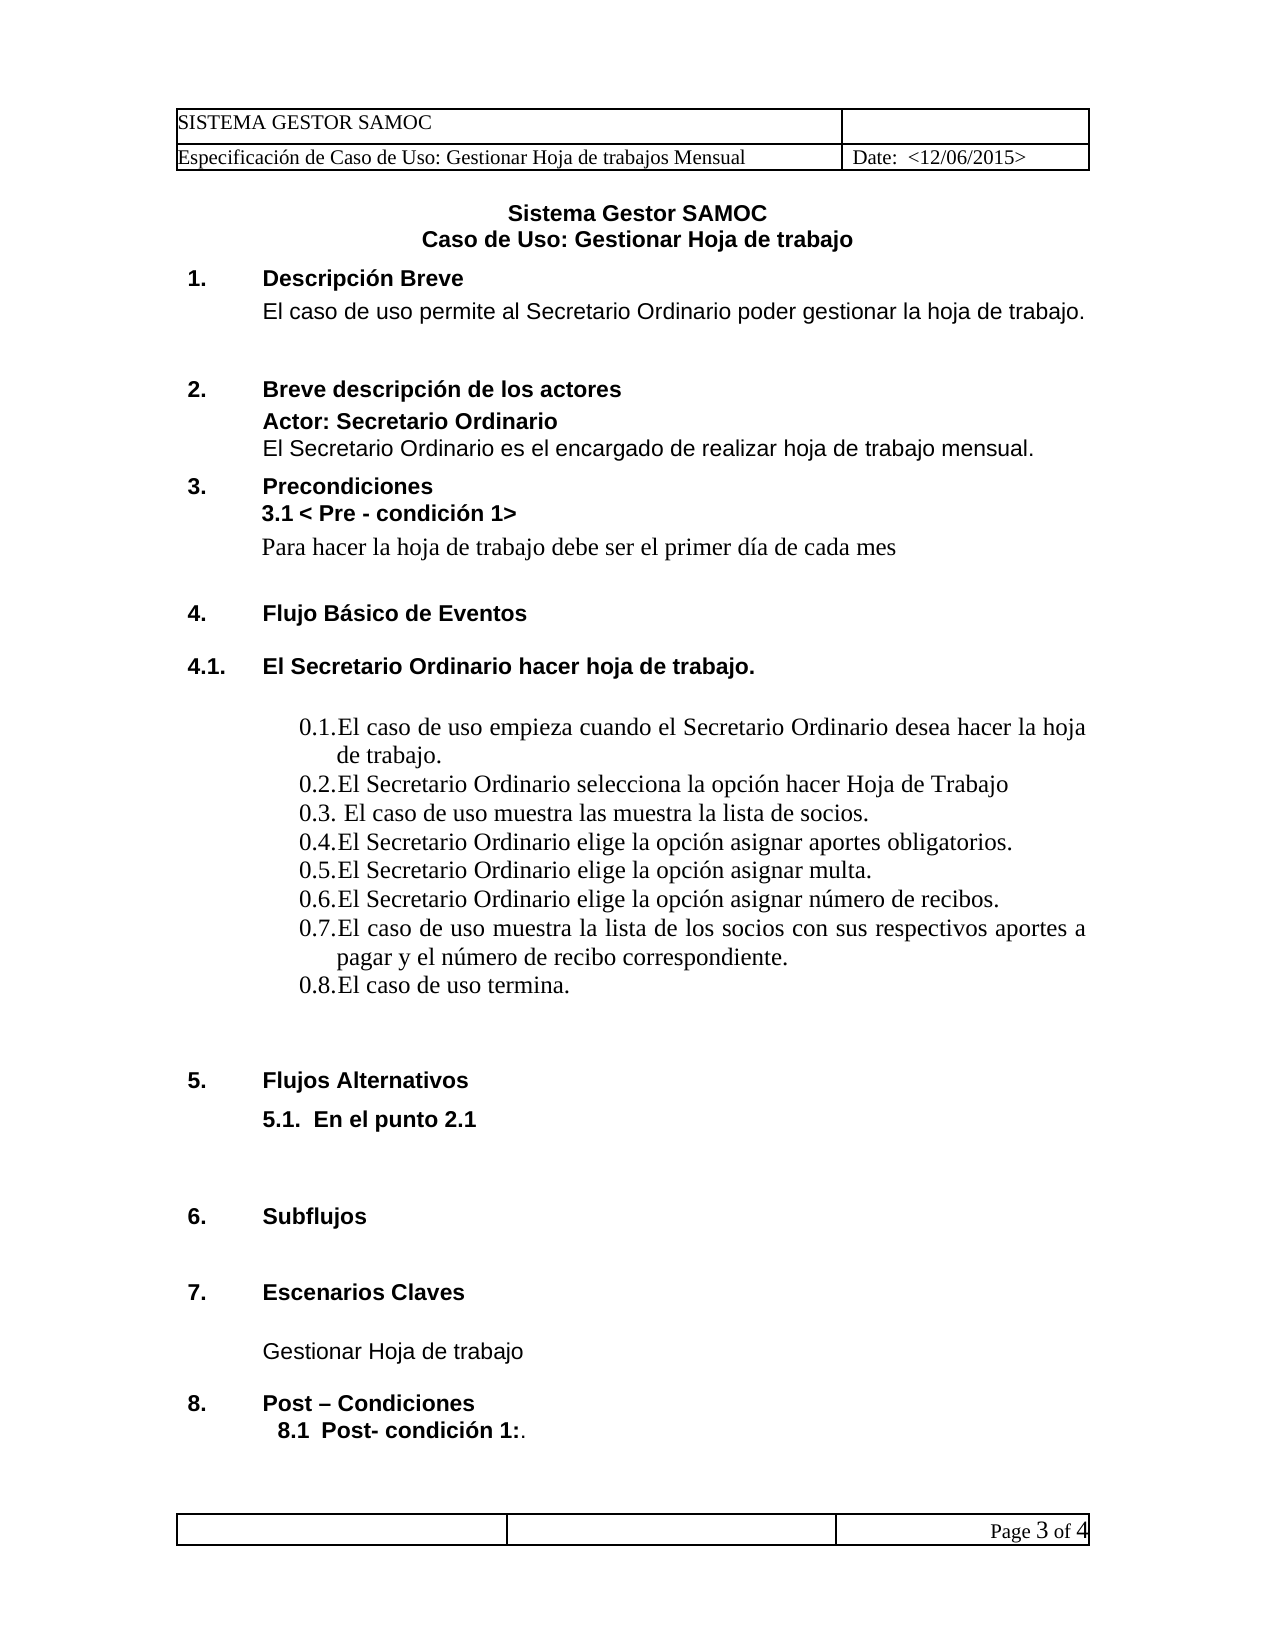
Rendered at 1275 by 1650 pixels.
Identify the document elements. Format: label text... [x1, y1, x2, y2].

text Para hacer la hoja de trabajo debe ser el primer día de cada mes [187, 532, 1087, 561]
text El Secretario Ordinario es el encargado de realizar hoja de trabajo mensual. [262, 434, 1087, 461]
list El caso de uso permite al Secretario Ordinario poder gestionar la hoja de trabajo. [262, 298, 1087, 324]
list El caso de uso termina. [299, 970, 1087, 999]
subtitle Flujo Básico de Eventos [142, 600, 1087, 626]
subtitle Breve descripción de los actores [142, 376, 1087, 402]
list Post – Condiciones [142, 1390, 1087, 1417]
subtitle El Secretario Ordinario hacer hoja de trabajo. [187, 653, 1087, 679]
list Post- condición 1:. [277, 1417, 1087, 1443]
subtitle 5.1. En el punto 2.1 [217, 1106, 1087, 1132]
text Gestionar Hoja de trabajo [187, 1338, 1087, 1364]
subtitle Precondiciones [142, 473, 1087, 500]
subtitle Descripción Breve [142, 265, 1087, 292]
title Sistema Gestor SAMOC Caso de Uso: Gestionar Hoja de trabajo [187, 200, 1087, 253]
list El Secretario Ordinario elige la opción asignar multa. [299, 855, 1087, 884]
subtitle Flujos Alternativos [142, 1067, 1087, 1093]
subtitle < Pre - condición 1> [261, 500, 1087, 526]
subtitle Subflujos [142, 1203, 1087, 1230]
list El Secretario Ordinario selecciona la opción hacer Hoja de Trabajo [299, 769, 1087, 798]
list El caso de uso muestra las muestra la lista de socios. [299, 798, 1087, 827]
list El caso de uso muestra la lista de los socios con sus respectivos aportes a pagar y el número de recibo correspondiente. [299, 913, 1087, 970]
list El Secretario Ordinario elige la opción asignar aportes obligatorios. [299, 827, 1087, 855]
subtitle Escenarios Claves [142, 1279, 1087, 1305]
list El caso de uso empieza cuando el Secretario Ordinario desea hacer la hoja de trabajo. [299, 712, 1087, 769]
list El Secretario Ordinario elige la opción asignar número de recibos. [299, 884, 1087, 913]
text Actor: Secretario Ordinario [187, 408, 1087, 434]
